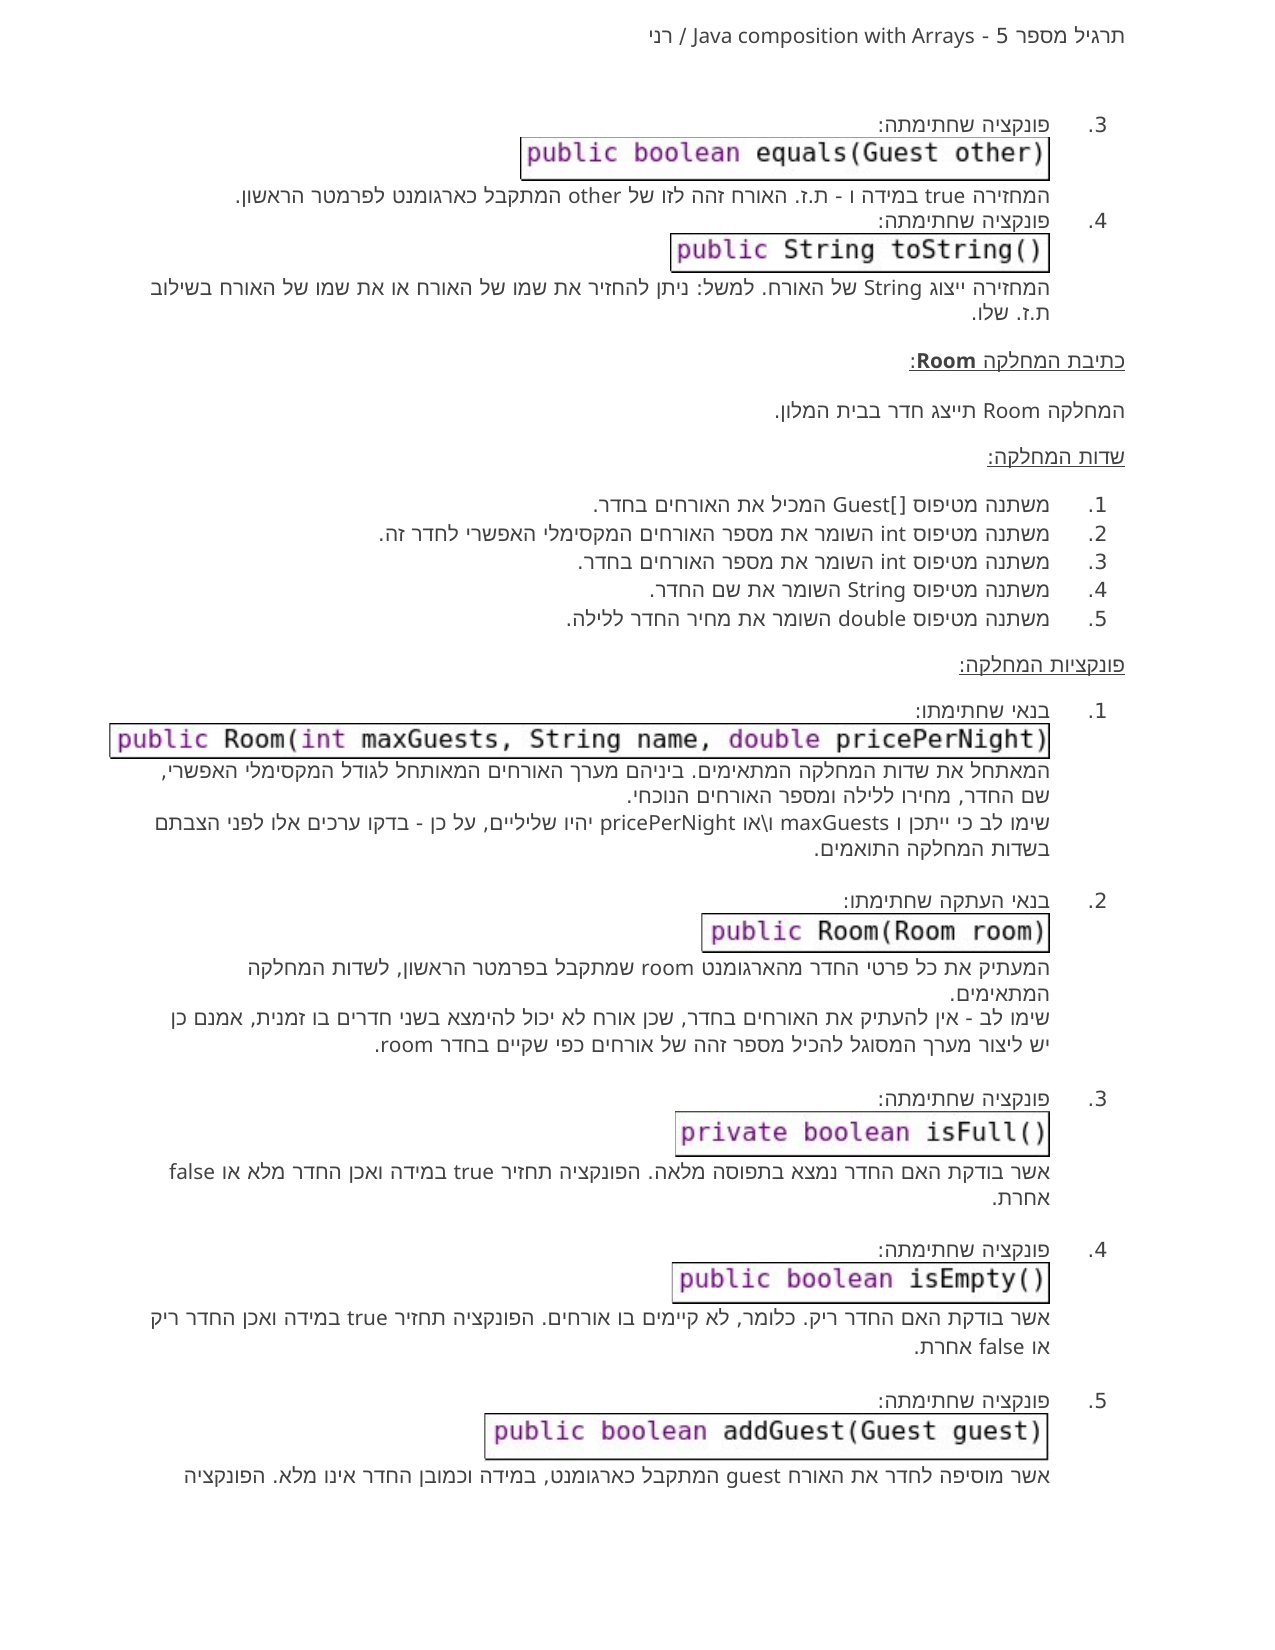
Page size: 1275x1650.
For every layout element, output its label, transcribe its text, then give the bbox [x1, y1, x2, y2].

list משתנה מטיפוס double השומר את מחיר החדר ללילה. [150, 604, 1087, 632]
picture [520, 137, 1050, 181]
list פונקציה שחתימתה: אשר בודקת האם החדר ריק. כלומר, לא קיימים בו אורחים. הפונקציה תחזיר true במידה ואכן החדר ריק או false אחרת. [150, 1238, 1087, 1389]
text המחלקה Room תייצג חדר בבית המלון. [150, 396, 1125, 424]
list משתנה מטיפוס String השומר את שם החדר. [150, 576, 1087, 604]
text כתיבת המחלקה Room: [150, 346, 1125, 375]
picture [109, 723, 1050, 759]
list משתנה מטיפוס int השומר את מספר האורחים המקסימלי האפשרי לחדר זה. [150, 519, 1087, 547]
list משתנה מטיפוס []Guest המכיל את האורחים בחדר. [150, 490, 1087, 519]
list משתנה מטיפוס int השומר את מספר האורחים בחדר. [150, 547, 1087, 576]
picture [484, 1413, 1050, 1462]
list פונקציה שחתימתה: אשר בודקת האם החדר נמצא בתפוסה מלאה. הפונקציה תחזיר true במידה ואכן החדר מלא או false אחרת. [150, 1087, 1087, 1238]
picture [670, 233, 1050, 273]
list פונקציה שחתימתה: המחזירה ייצוג String של האורח. למשל: ניתן להחזיר את שמו של האורח או את שמו של האורח בשילוב ת.ז. שלו. [150, 209, 1087, 326]
text פונקציות המחלקה: [150, 653, 1125, 678]
list בנאי שחתימתו: המאתחל את שדות המחלקה המתאימים. ביניהם מערך האורחים המאותחל לגודל המקסימלי האפשרי, שם החדר, מחירו ללילה ומספר האורחים הנוכחי. שימו לב כי ייתכן ו maxGuests ו\או pricePerNight יהיו שליליים, על כן - בדקו ערכים אלו לפני הצבתם בשדות המחלקה התואמים. [150, 699, 1087, 889]
picture [701, 913, 1050, 953]
text שדות המחלקה: [150, 445, 1125, 469]
picture [671, 1262, 1050, 1304]
picture [675, 1111, 1050, 1157]
list בנאי העתקה שחתימתו: המעתיק את כל פרטי החדר מהארגומנט room שמתקבל בפרמטר הראשון, לשדות המחלקה המתאימים. שימו לב - אין להעתיק את האורחים בחדר, שכן אורח לא יכול להימצא בשני חדרים בו זמנית, אמנם כן יש ליצור מערך המסוגל להכיל מספר זהה של אורחים כפי שקיים בחדר room. [150, 889, 1087, 1087]
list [150, 1389, 1087, 1490]
